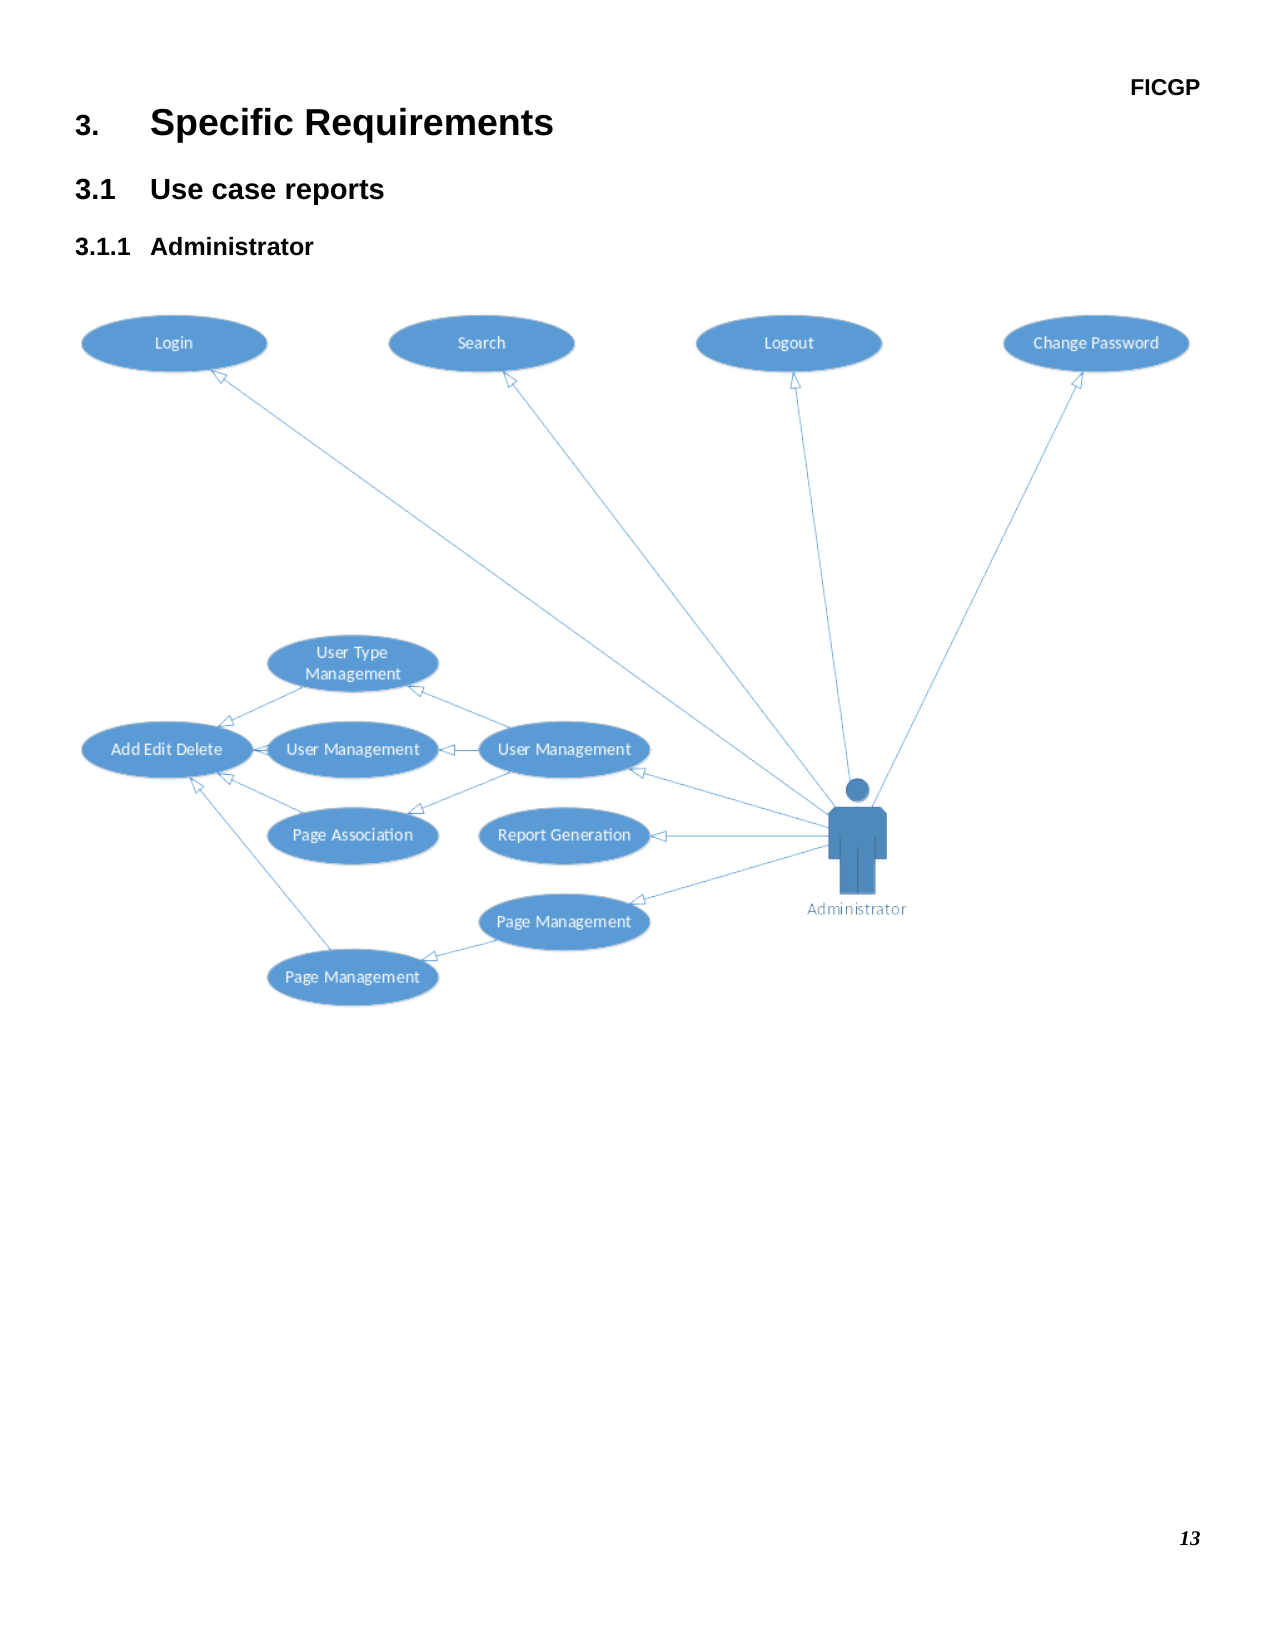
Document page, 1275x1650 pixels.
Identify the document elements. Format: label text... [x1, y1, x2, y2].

subtitle Administrator [75, 235, 1200, 260]
subtitle Use case reports [75, 172, 1200, 206]
subtitle Specific Requirements [75, 100, 1200, 143]
